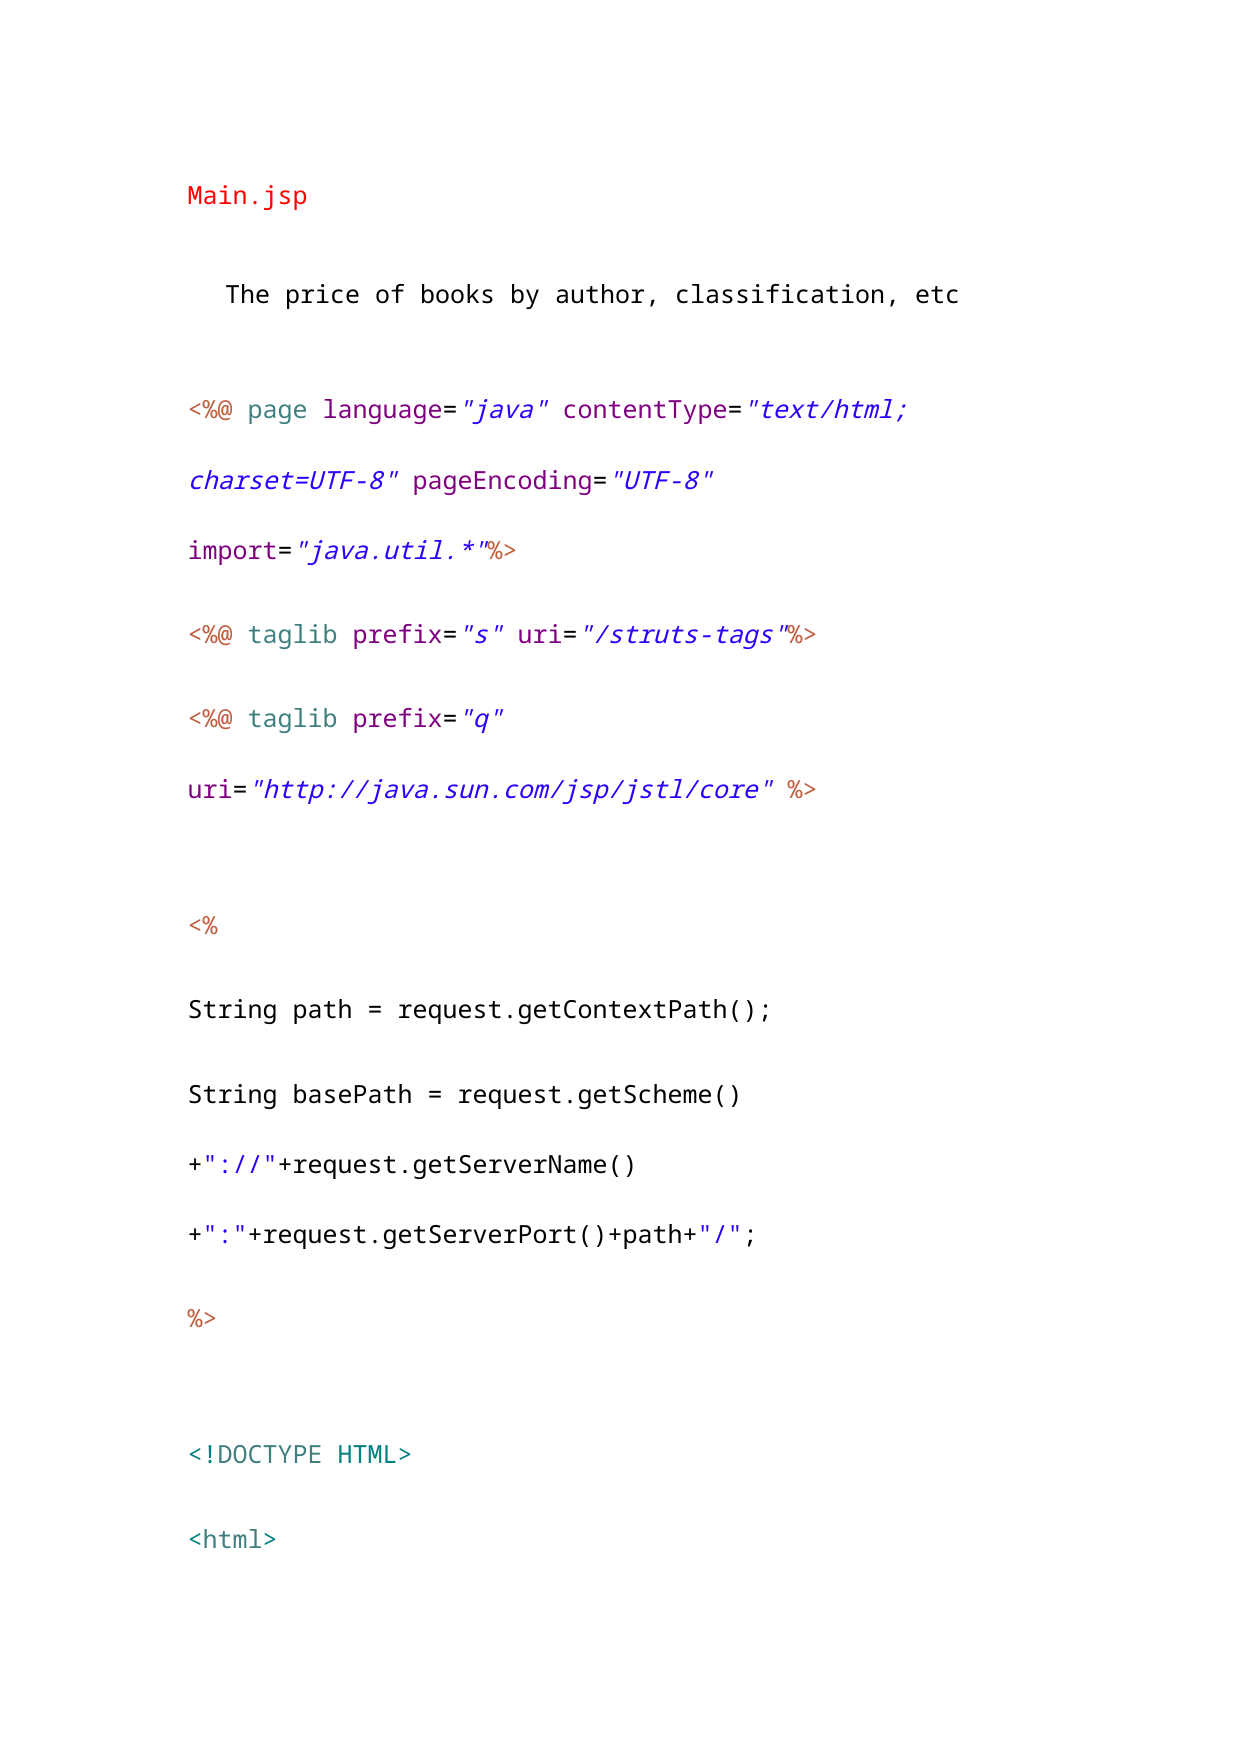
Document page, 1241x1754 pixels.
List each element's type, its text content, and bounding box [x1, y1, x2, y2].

text String basePath = request.getScheme()+"://"+request.getServerName()+":"+request.getServerPort()+path+"/"; [187, 1061, 1053, 1266]
text <%@ page language="java" contentType="text/html; charset=UTF-8" pageEncoding="UTF-8" import="java.util.*"%> [187, 377, 1053, 582]
text <%@ taglib prefix="s" uri="/struts-tags"%> [187, 601, 1053, 666]
text %> [187, 1285, 1053, 1350]
list The price of books by author, classification, etc [225, 261, 1053, 326]
text <!DOCTYPE HTML> [187, 1422, 1053, 1487]
list Main.jsp [187, 162, 1053, 227]
text <html> [187, 1506, 1053, 1571]
text <%@ taglib prefix="q" uri="http://java.sun.com/jsp/jstl/core" %> [187, 686, 1053, 821]
text <% [187, 892, 1053, 957]
text String path = request.getContextPath(); [187, 976, 1053, 1041]
